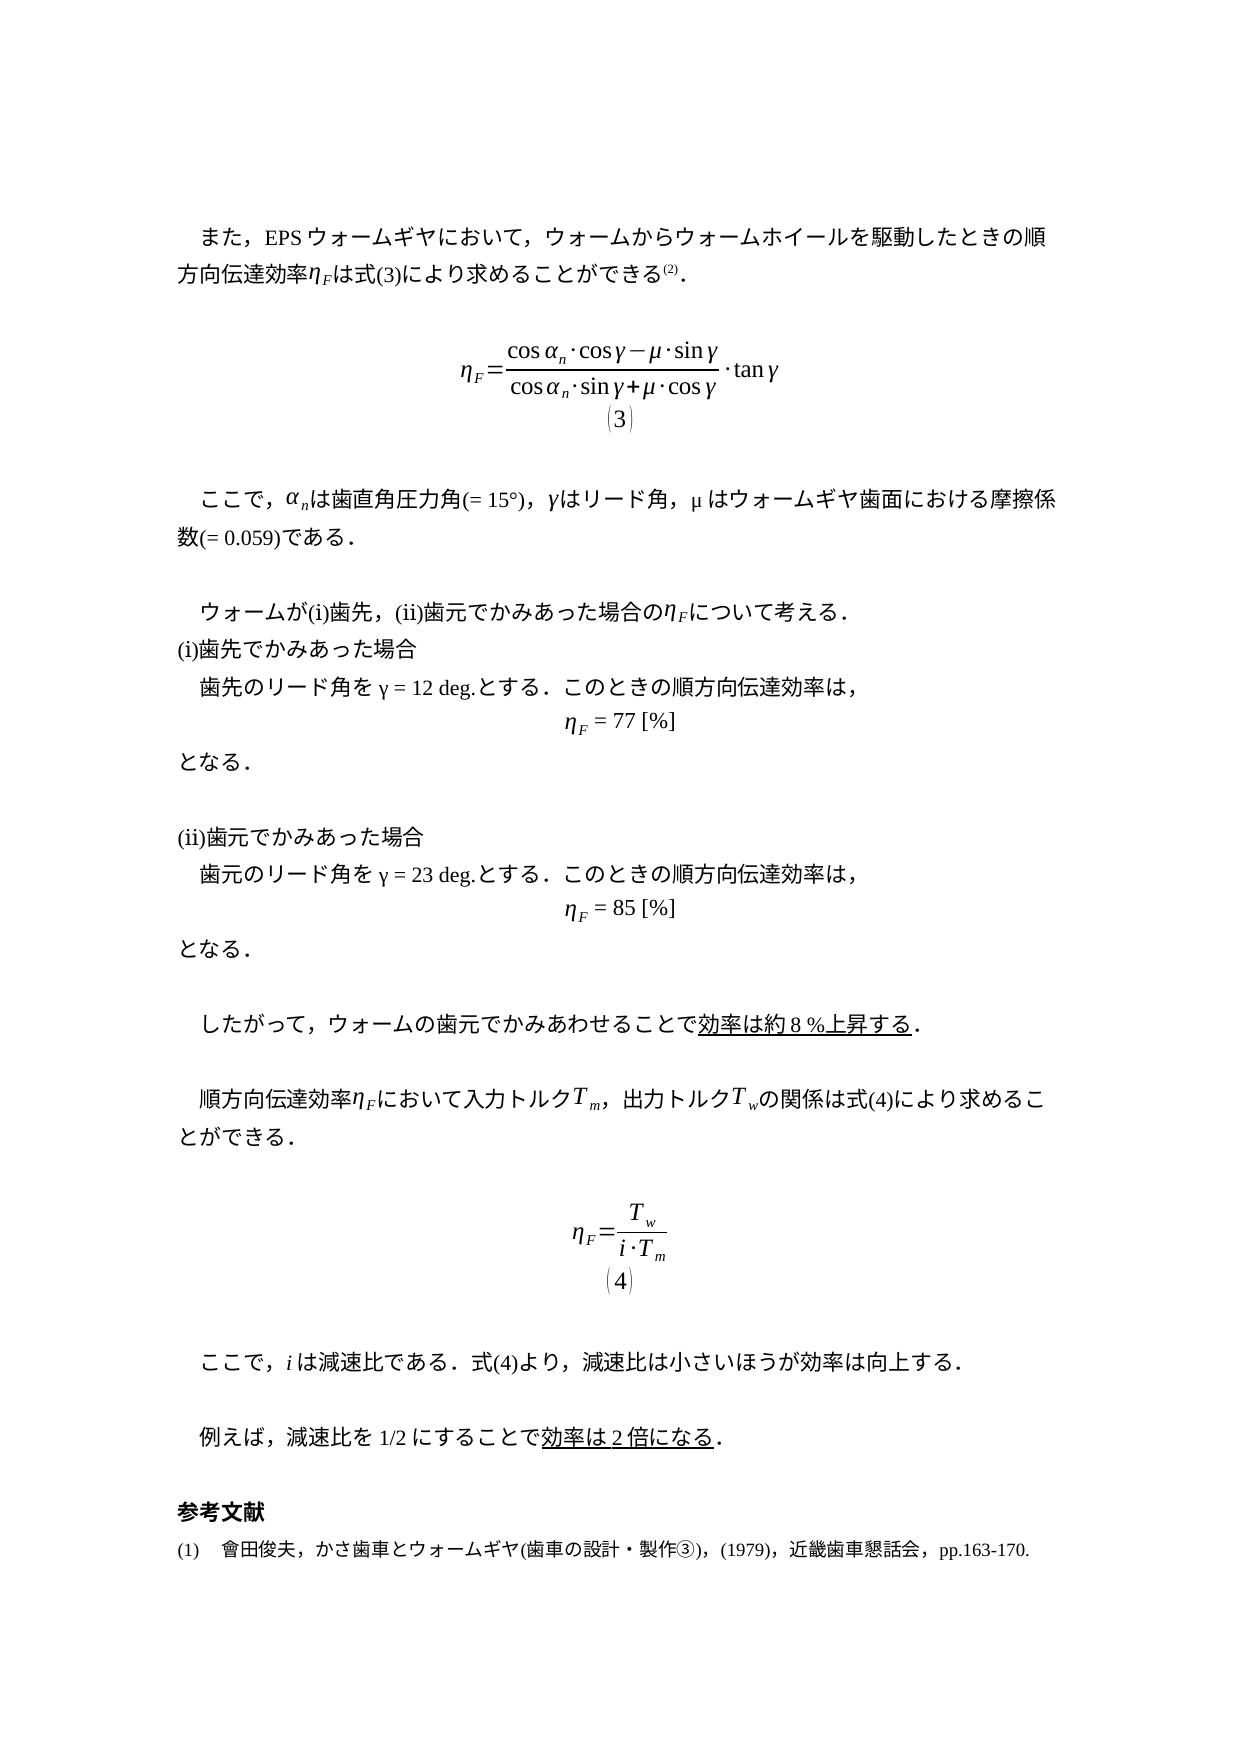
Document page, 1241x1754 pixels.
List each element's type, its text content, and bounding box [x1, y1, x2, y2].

text また，EPSウォームギヤにおいて，ウォームからウォームホイールを駆動したときの順方向伝達効率は式(3)により求めることができる(2)． [177, 217, 1063, 292]
text 順方向伝達効率において入力トルク，出力トルクの関係は式(4)により求めることができる． [177, 1079, 1063, 1154]
text ウォームが(ⅰ)歯先，(ⅱ)歯元でかみあった場合のについて考える． [177, 592, 1063, 629]
text となる． [177, 929, 1063, 967]
text ここで，は歯直角圧力角(= 15°)，はリード角，μはウォームギヤ歯面における摩擦係数(= 0.059)である． [177, 479, 1063, 554]
text したがって，ウォームの歯元でかみあわせることで効率は約8 %上昇する． [177, 1004, 1063, 1042]
text ここで，iは減速比である．式(4)より，減速比は小さいほうが効率は向上する． [177, 1342, 1063, 1379]
text 例えば，減速比を1/2にすることで効率は2倍になる． [177, 1417, 1063, 1454]
text = 85 [%] [177, 892, 1063, 929]
text 歯先のリード角をγ = 12 deg.とする．このときの順方向伝達効率は， [177, 667, 1063, 704]
text となる． [177, 742, 1063, 779]
text (ⅱ)歯元でかみあった場合 [177, 817, 1063, 854]
text (ⅰ)歯先でかみあった場合 [177, 629, 1063, 667]
text = 77 [%] [177, 704, 1063, 742]
text 歯元のリード角をγ = 23 deg.とする．このときの順方向伝達効率は， [177, 854, 1063, 892]
text 参考文献 [177, 1492, 1063, 1529]
list 會田俊夫，かさ歯車とウォームギヤ(歯車の設計・製作③)，(1979)，近畿歯車懇話会，pp.163-170. [177, 1529, 1063, 1567]
